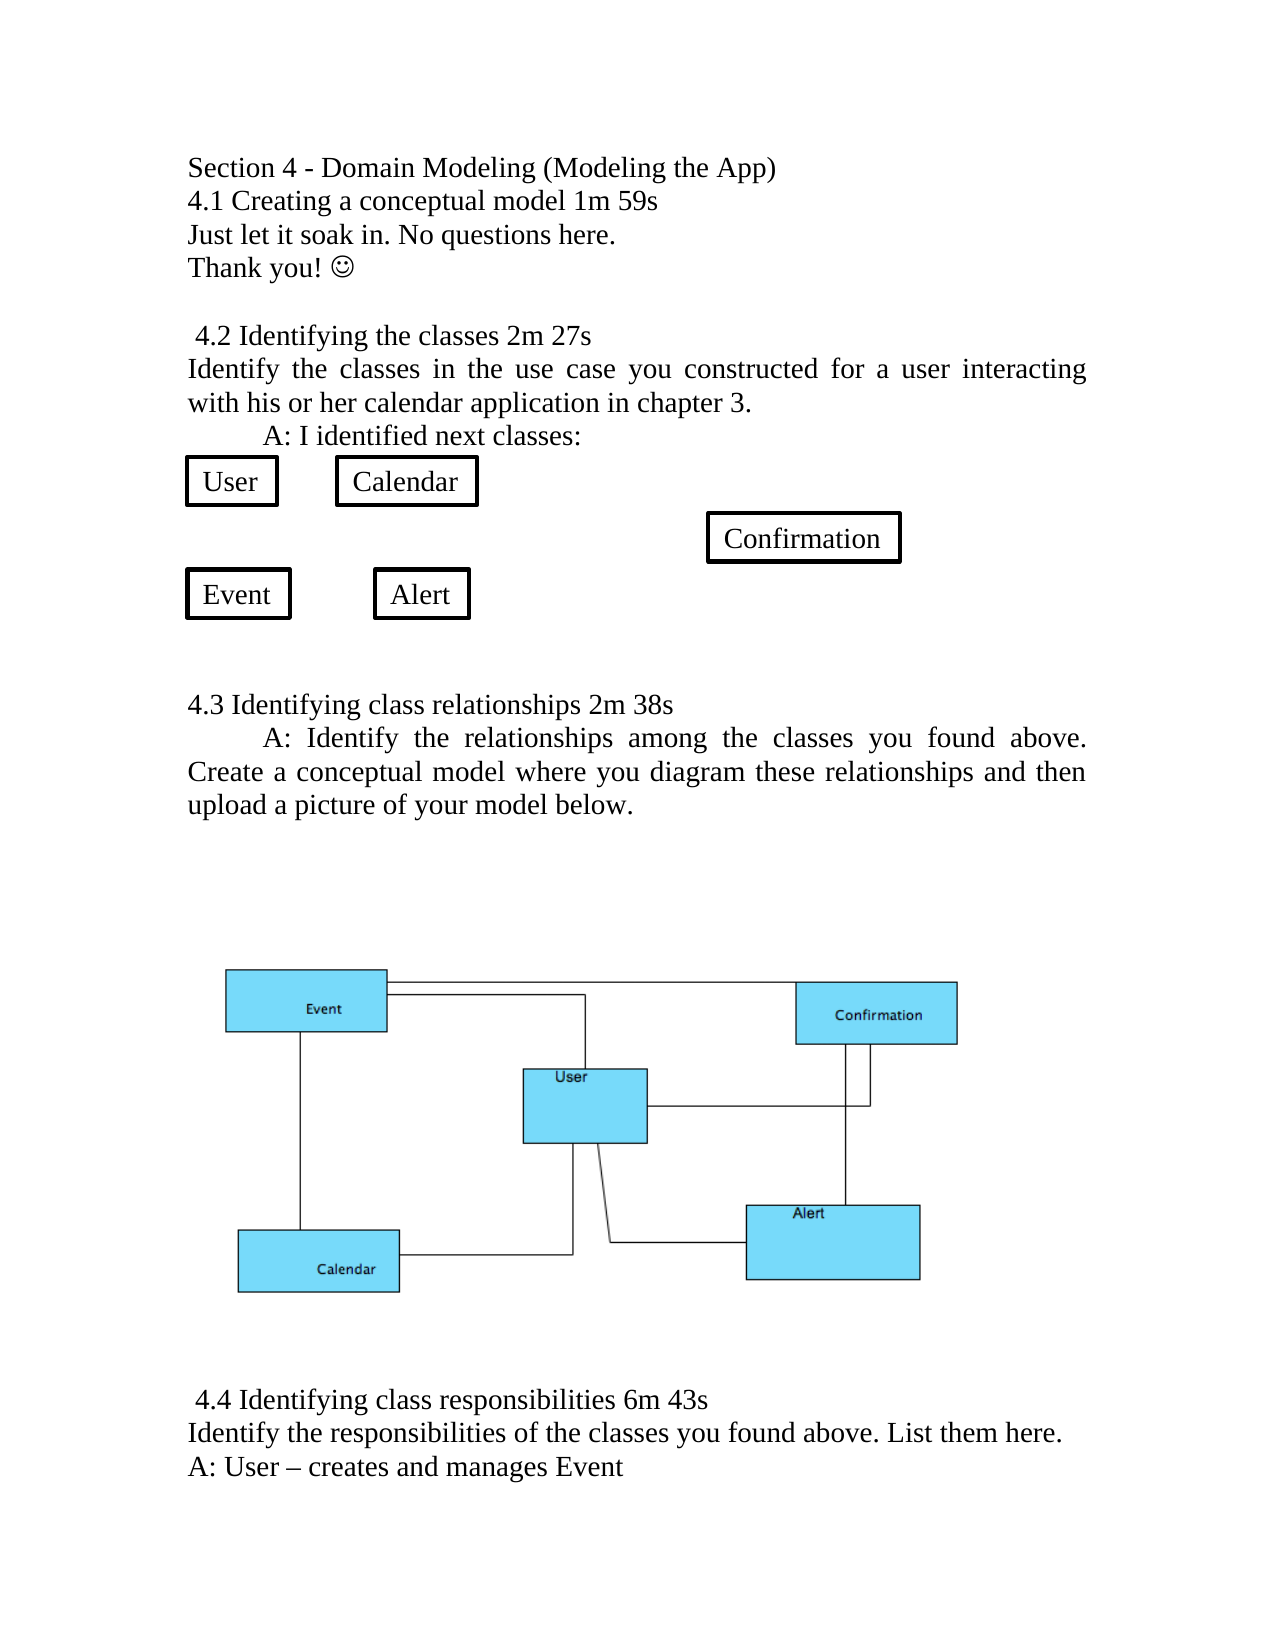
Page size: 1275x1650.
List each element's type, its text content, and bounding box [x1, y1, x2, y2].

text 4.2 Identifying the classes 2m 27s [187, 318, 1087, 351]
text Just let it soak in. No questions here. [187, 217, 1087, 251]
text 4.4 Identifying class responsibilities 6m 43s [187, 1382, 1087, 1416]
text Identify the classes in the use case you constructed for a user interacting with his or her calendar application in chapter 3. [187, 351, 1087, 418]
text 4.3 Identifying class relationships 2m 38s [187, 687, 1087, 720]
text A: Identify the relationships among the classes you found above. Create a conceptual model where you diagram these relationships and then upload a picture of your model below. [187, 720, 1087, 821]
text A: User – creates and manages Event [187, 1449, 1087, 1483]
picture [187, 921, 1088, 1382]
text 4.1 Creating a conceptual model 1m 59s [187, 183, 1087, 217]
text Identify the responsibilities of the classes you found above. List them here. [187, 1416, 1087, 1449]
text Thank you! [187, 251, 1087, 284]
text A: I identified next classes: [187, 418, 1087, 452]
text Section 4 - Domain Modeling (Modeling the App) [187, 150, 1087, 183]
